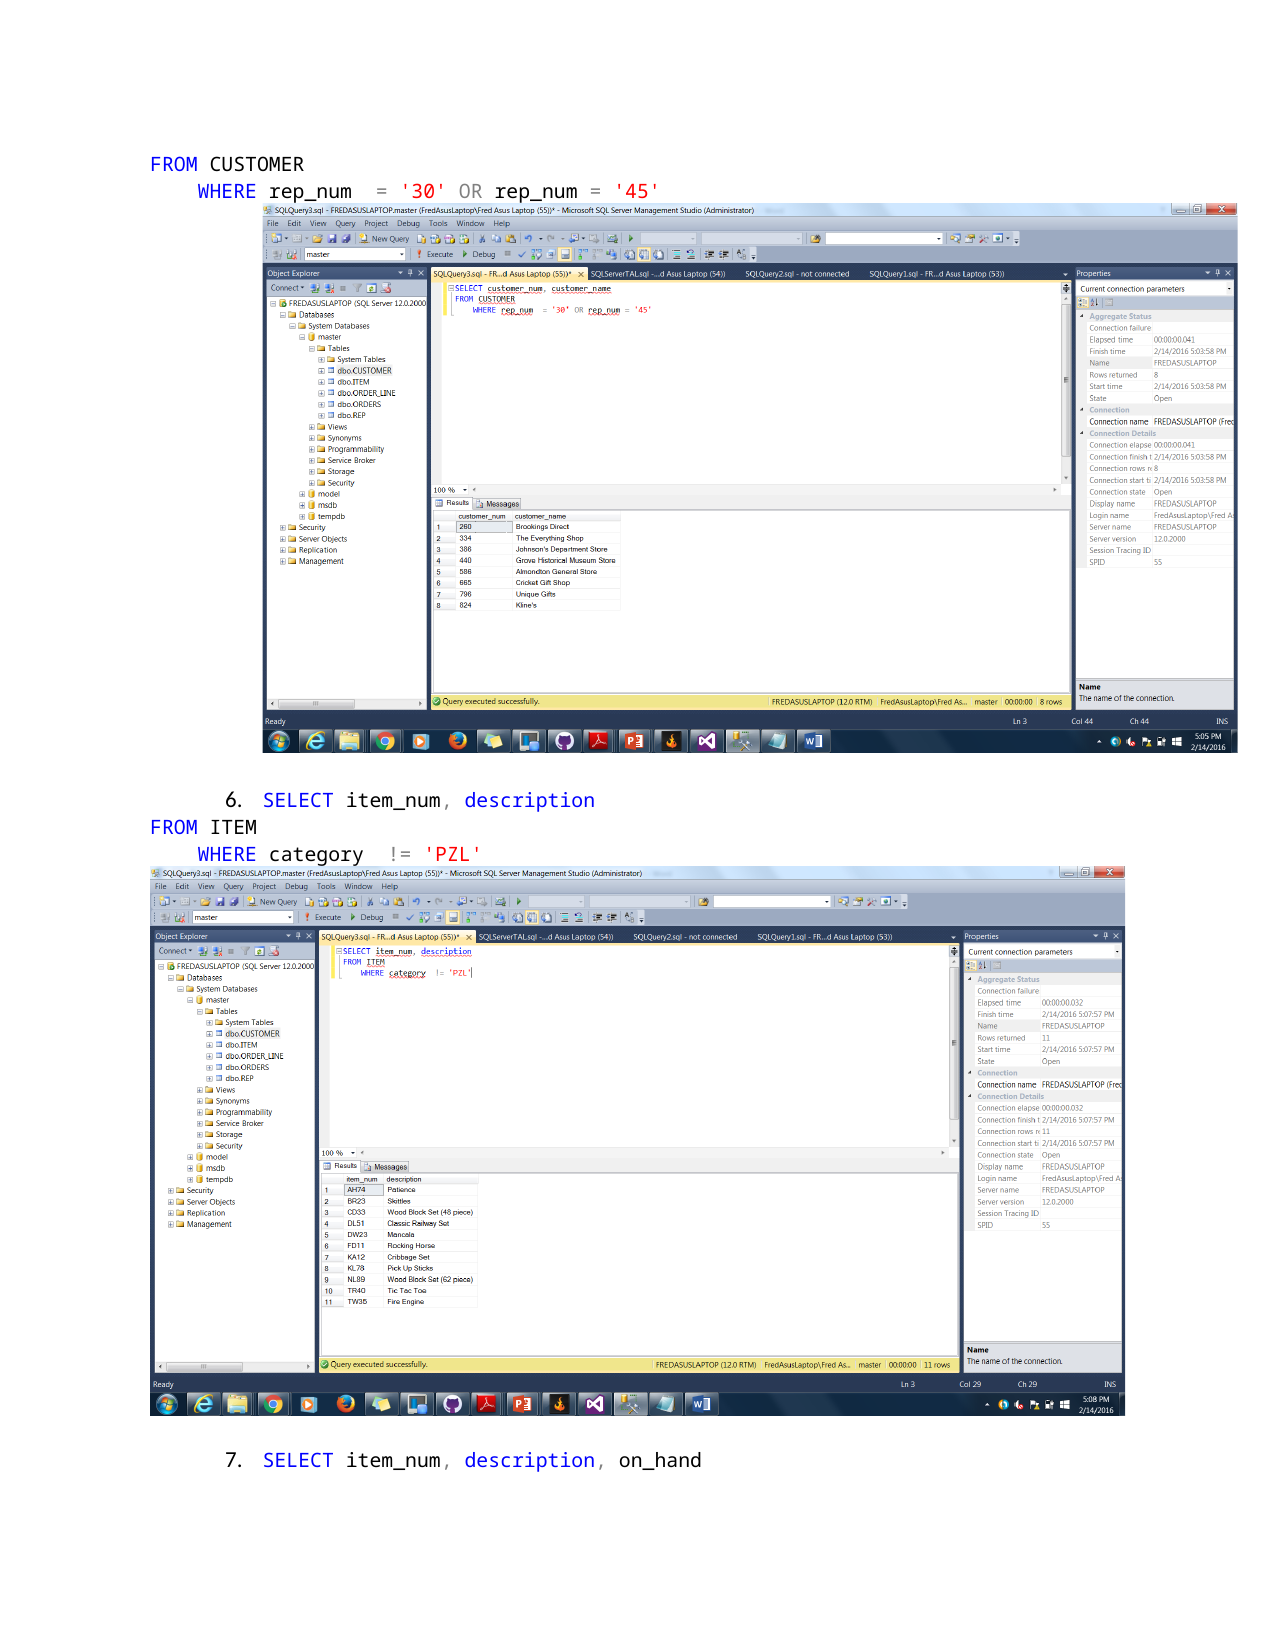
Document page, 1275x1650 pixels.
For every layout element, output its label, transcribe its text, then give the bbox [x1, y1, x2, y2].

text FROM CUSTOMER [150, 150, 1125, 177]
text WHERE category != 'PZL' [150, 840, 1125, 866]
picture [150, 866, 1125, 1416]
picture [262, 203, 1238, 753]
text WHERE rep_num = '30' OR rep_num = '45' [150, 177, 1125, 204]
list SELECT item_num, description, on_hand [225, 1446, 1125, 1474]
text FROM ITEM [150, 813, 1125, 840]
list SELECT item_num, description [225, 785, 1125, 813]
